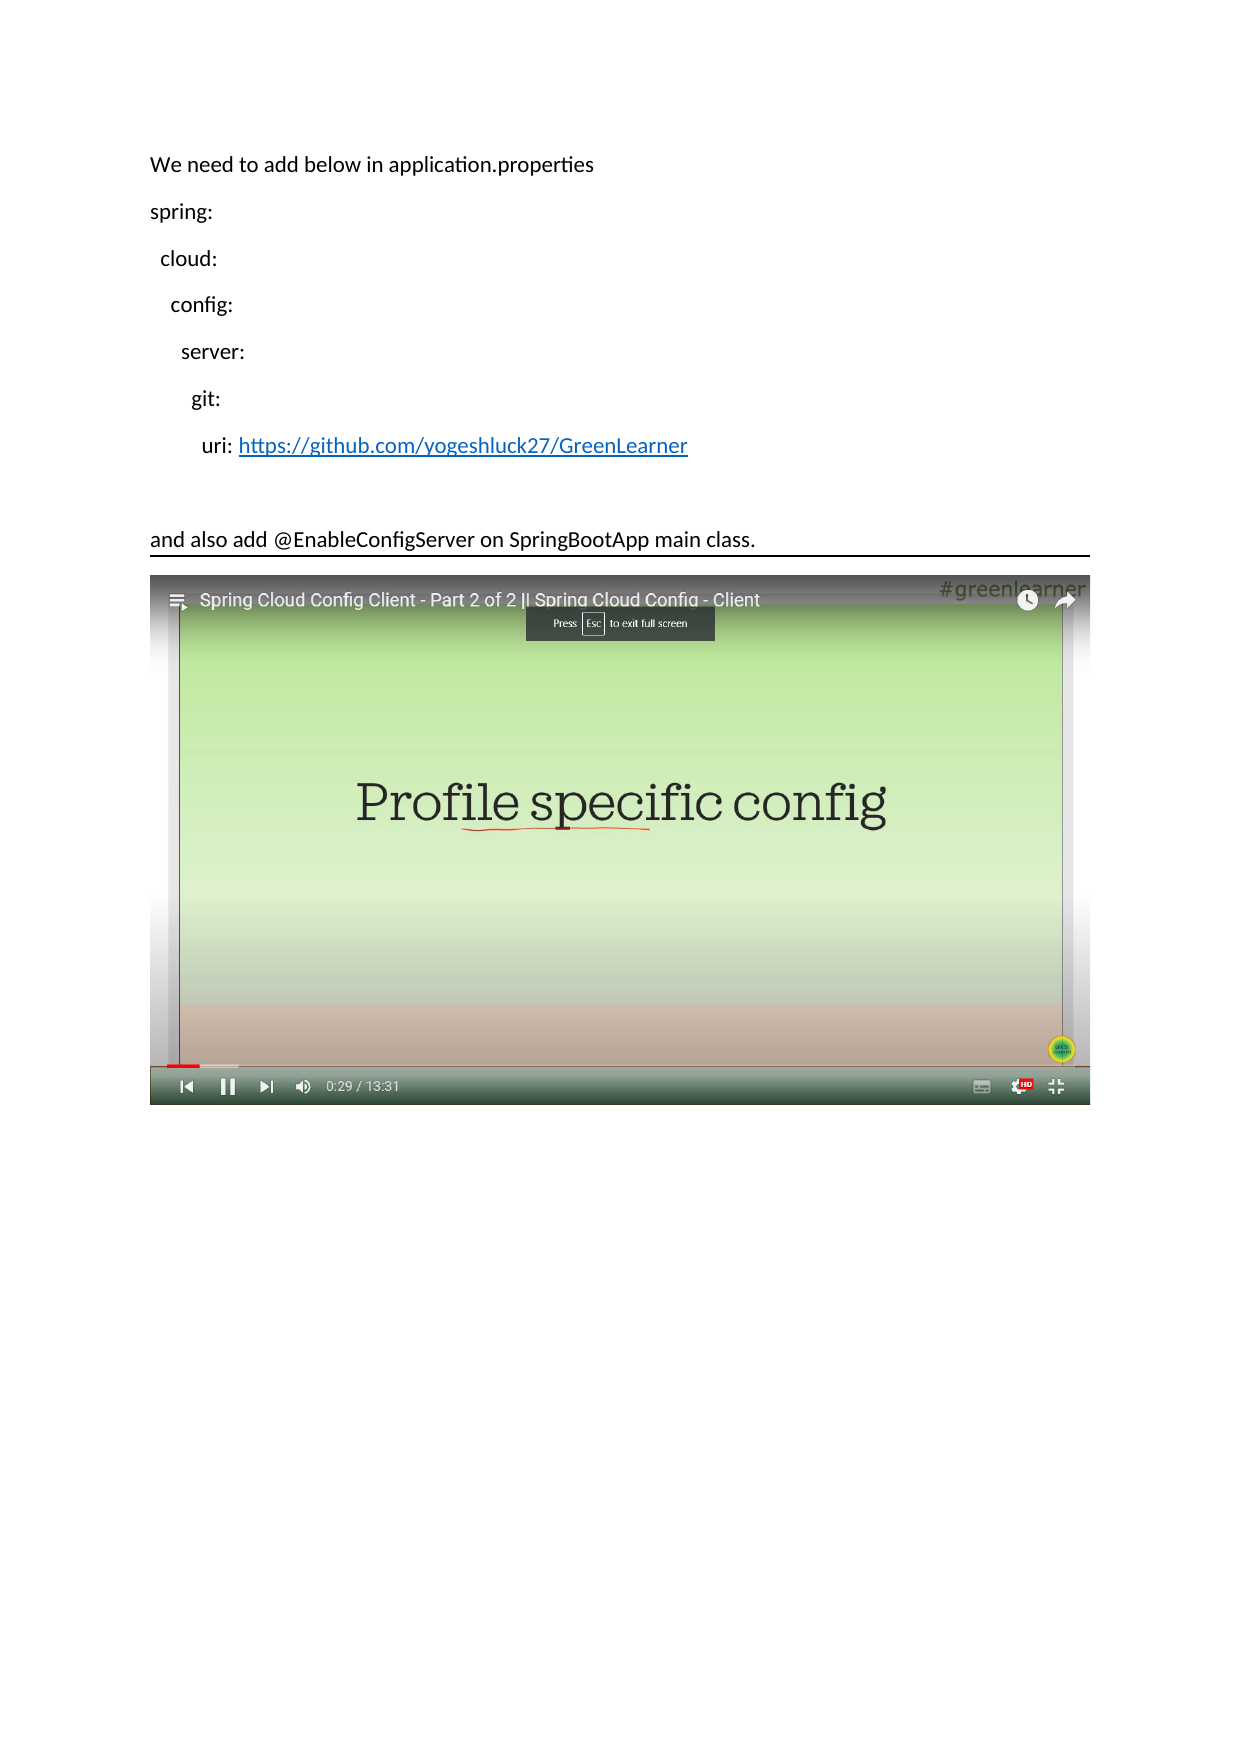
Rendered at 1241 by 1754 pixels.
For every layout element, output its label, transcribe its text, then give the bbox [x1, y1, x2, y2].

text git: [150, 384, 1090, 412]
text and also add @EnableConfigServer on SpringBootApp main class. [150, 525, 1090, 555]
text server: [150, 337, 1090, 366]
text cloud: [150, 244, 1090, 272]
text config: [150, 291, 1090, 319]
text spring: [150, 197, 1090, 225]
text We need to add below in application.properties [150, 150, 1090, 178]
text uri: https://github.com/yogeshluck27/GreenLearner [150, 431, 1090, 459]
picture [150, 575, 1091, 1105]
